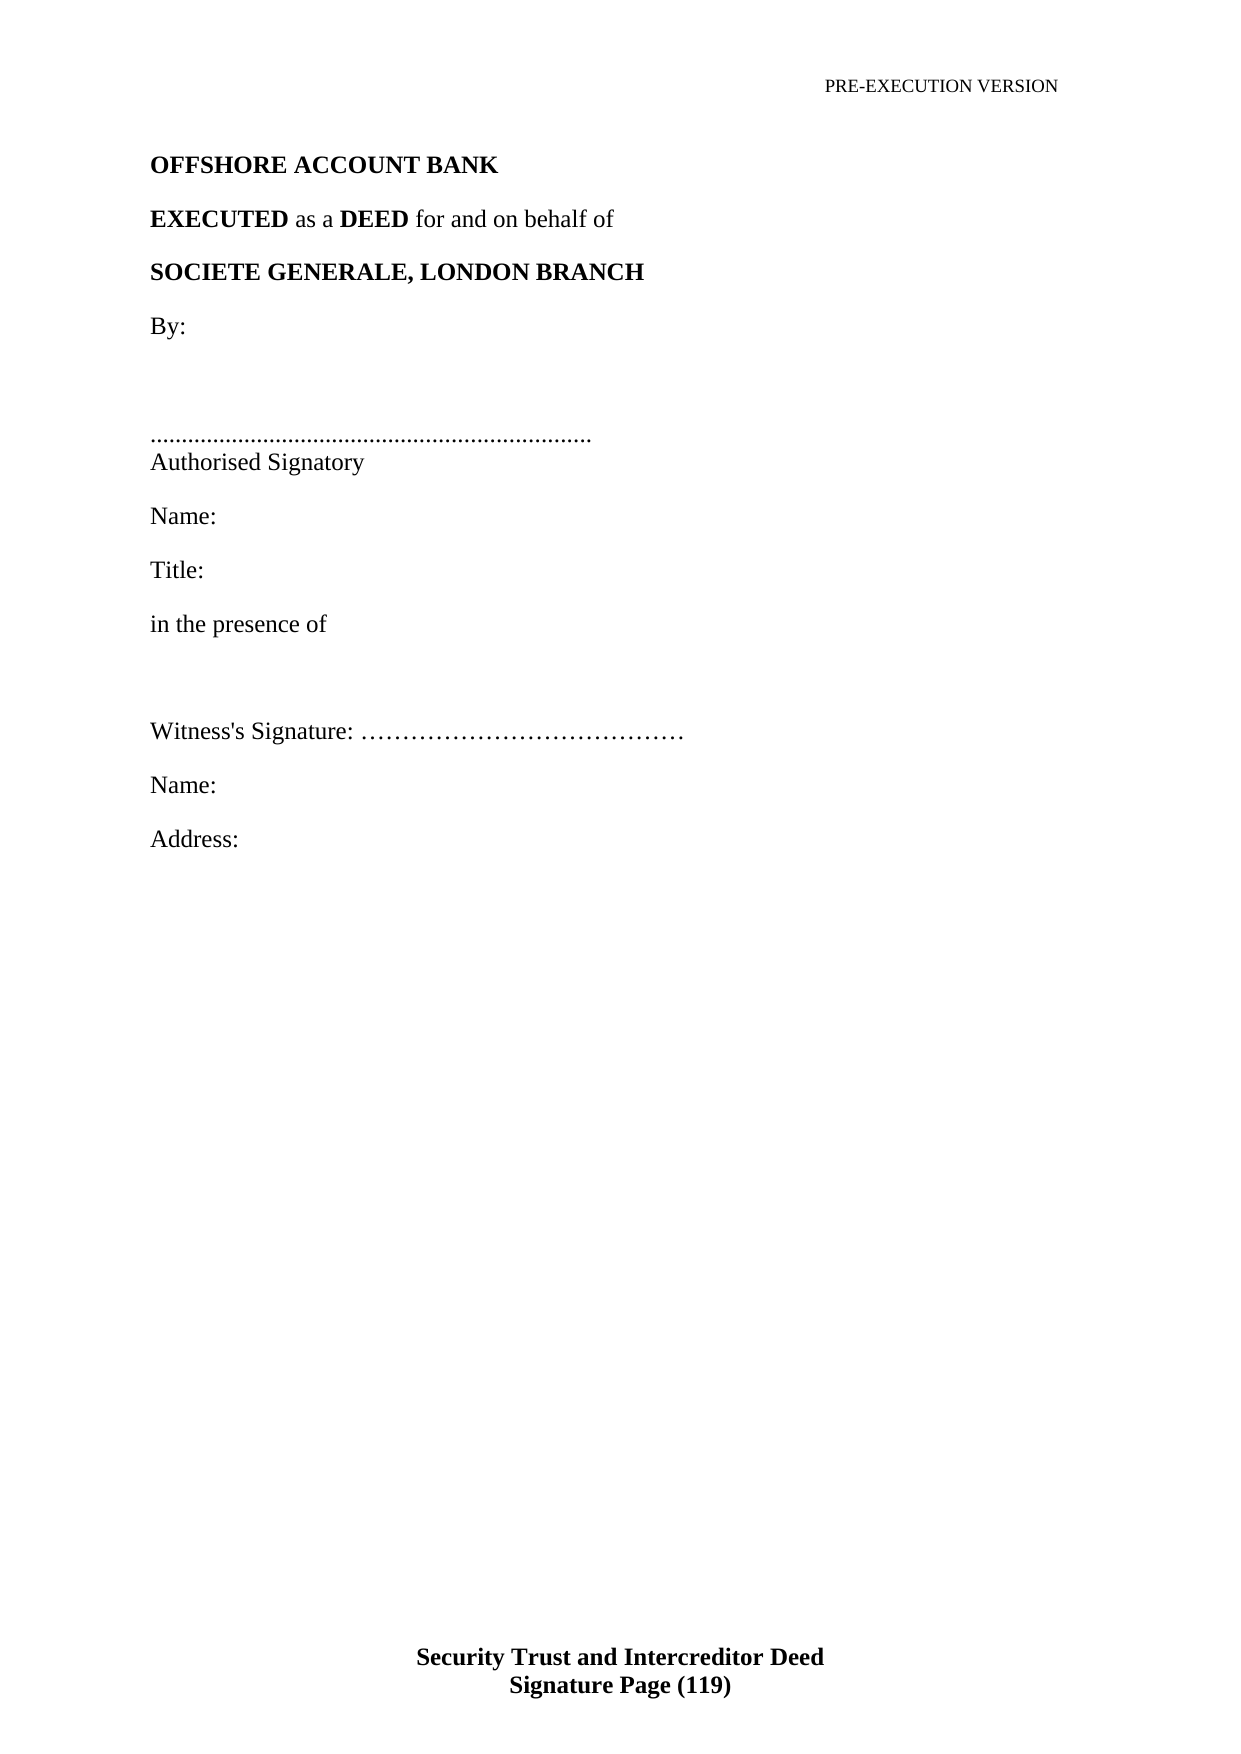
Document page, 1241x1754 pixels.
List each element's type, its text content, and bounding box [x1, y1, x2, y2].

text Witness's Signature: ………………………………… [150, 716, 1090, 745]
text By: [150, 311, 1090, 340]
text Address: [150, 824, 1090, 852]
text Name: [150, 770, 1090, 799]
text OFFSHORE ACCOUNT BANK [150, 150, 1090, 179]
text Title: [150, 555, 1090, 584]
text SOCIETE GENERALE, LONDON BRANCH [150, 257, 1090, 286]
text Name: [150, 501, 1090, 530]
text EXECUTED as a DEED for and on behalf of [150, 204, 1090, 232]
text Authorised Signatory [150, 447, 1090, 476]
text in the presence of [150, 609, 1090, 637]
